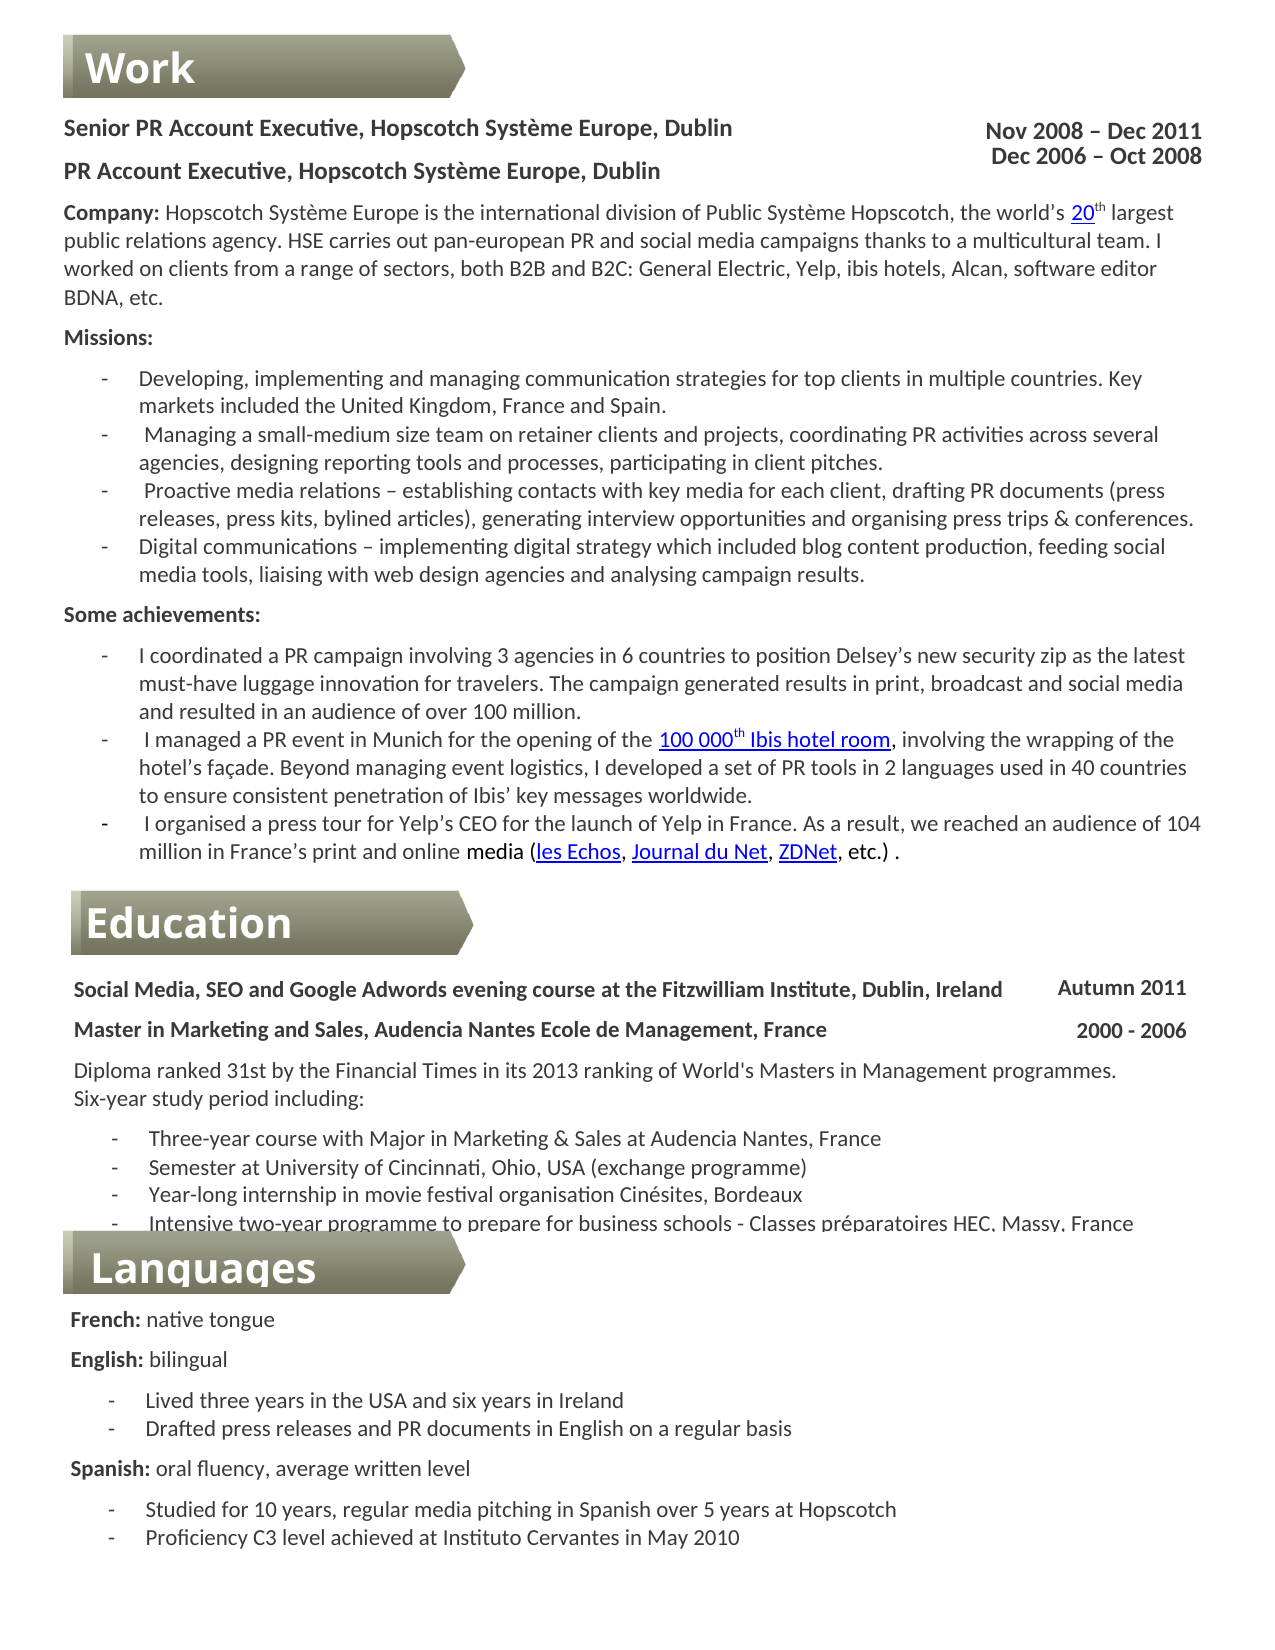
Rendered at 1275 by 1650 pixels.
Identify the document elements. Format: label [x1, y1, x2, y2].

picture [67, 889, 476, 957]
picture [59, 32, 468, 100]
picture [59, 1228, 468, 1296]
